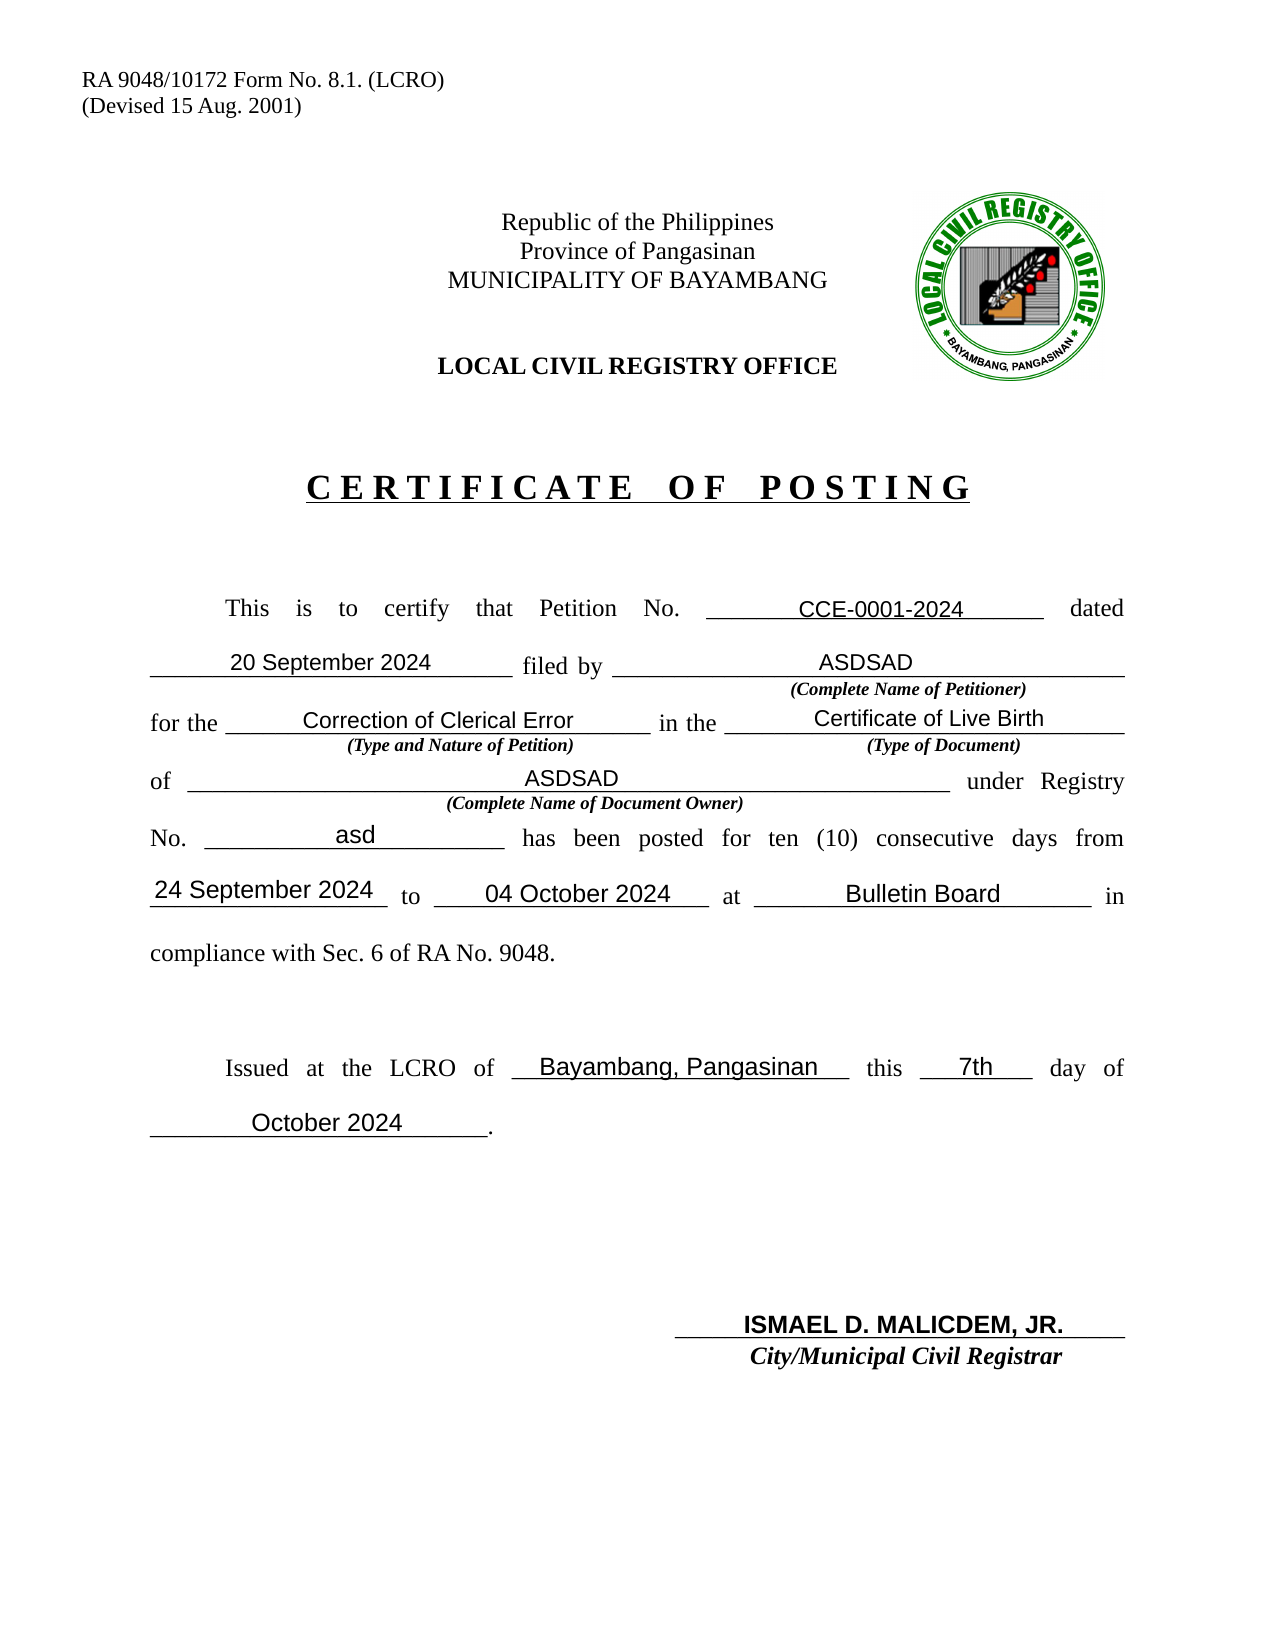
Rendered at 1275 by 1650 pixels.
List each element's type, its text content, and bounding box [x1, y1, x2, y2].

text C E R T I F I C A T E O F P O S T I N G [150, 466, 1125, 507]
text Province of Pangasinan [150, 236, 1125, 265]
text Issued at the LCRO of ___________________________ this _________ day of ___________________________. [150, 1053, 1125, 1139]
picture [911, 294, 1105, 351]
text This is to certify that Petition No. ___________________________ dated _____________________________ filed by _________________________________________ for the __________________________________ in the ________________________________ of _____________________________________________________________ under Registry No. ________________________ has been posted for ten (10) consecutive days from ___________________ to ______________________ at ___________________________ in compliance with Sec. 6 of RA No. 9048. [150, 593, 1125, 967]
text Republic of the Philippines [150, 207, 1125, 236]
text MUNICIPALITY OF BAYAMBANG [150, 265, 1125, 294]
text LOCAL CIVIL REGISTRY OFFICE [150, 351, 1125, 380]
text ____________________________________ [150, 1312, 1125, 1341]
picture [911, 191, 1105, 207]
text City/Municipal Civil Registrar [150, 1341, 1125, 1369]
